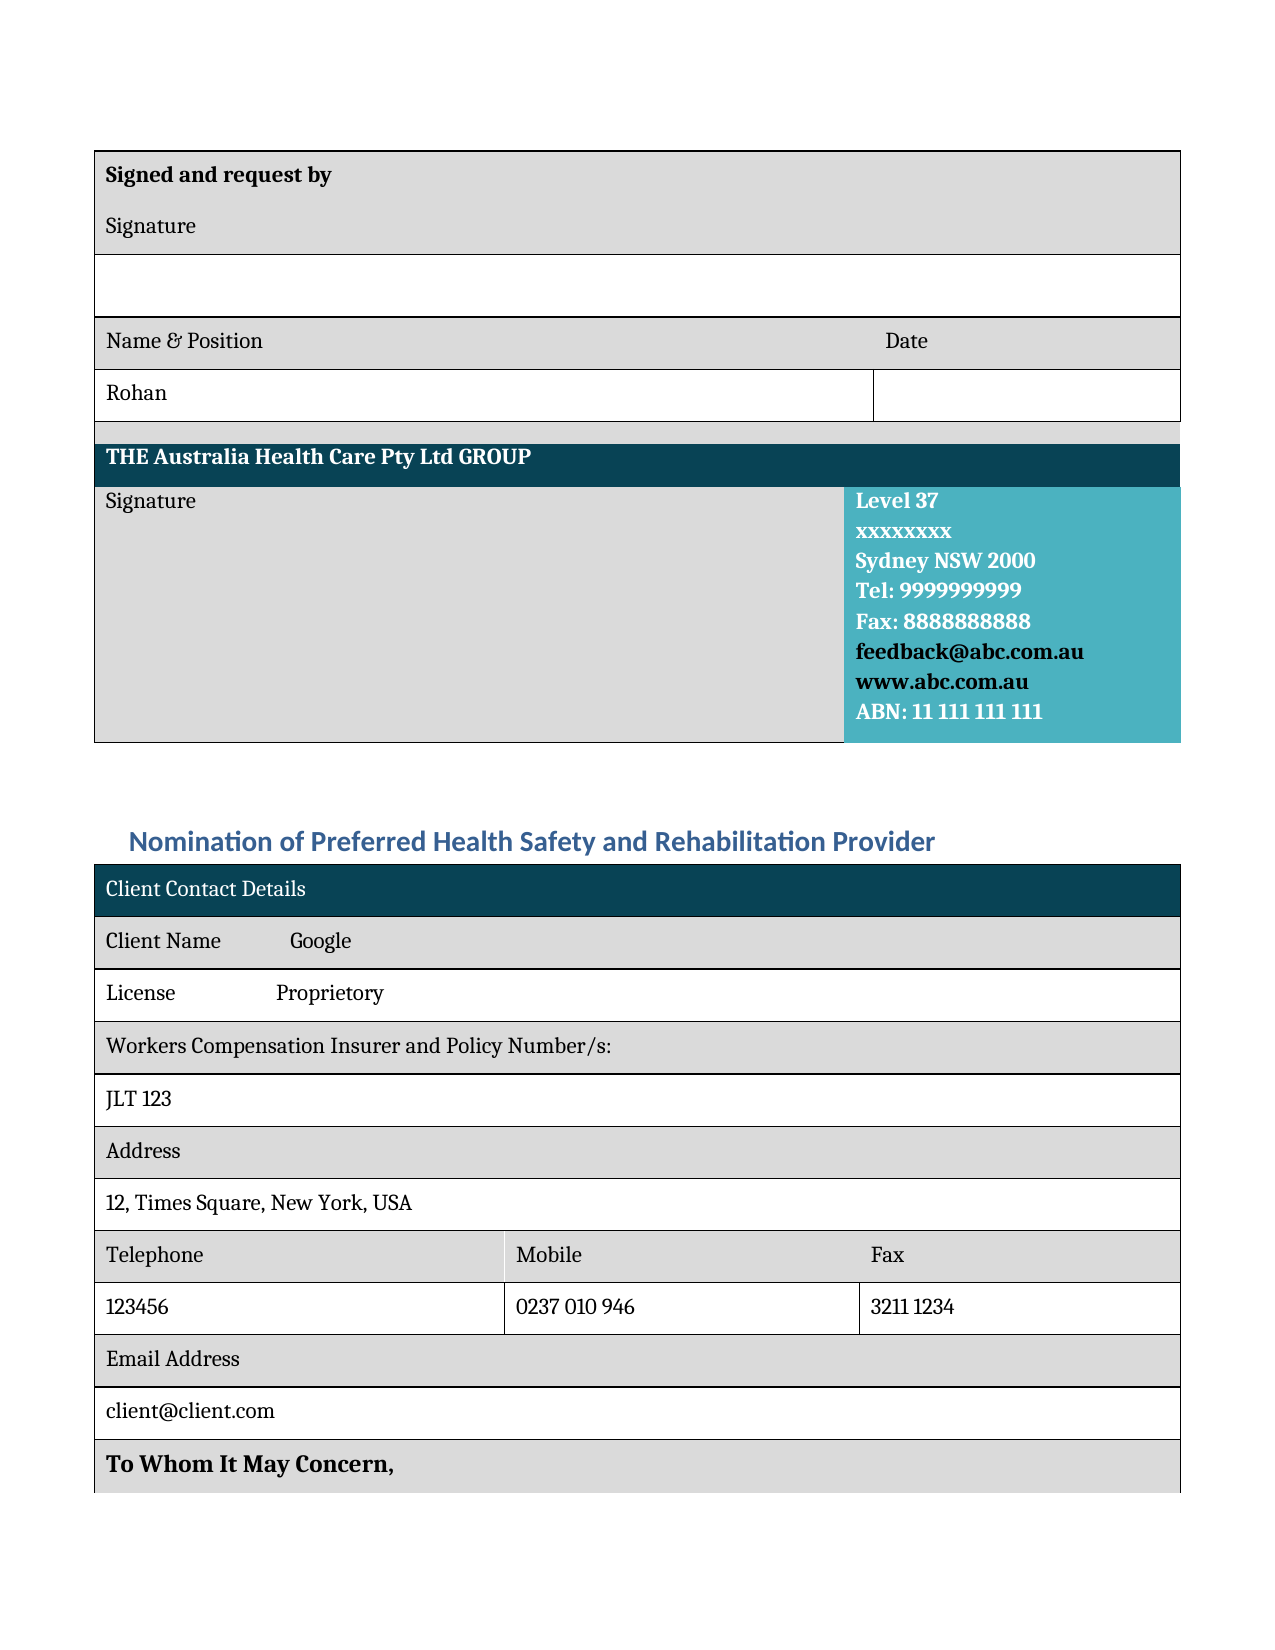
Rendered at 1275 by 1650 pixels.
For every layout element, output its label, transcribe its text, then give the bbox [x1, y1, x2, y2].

table_cell Fax [859, 1231, 1180, 1282]
table_cell Telephone [95, 1231, 504, 1282]
table_cell [95, 422, 1180, 444]
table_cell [95, 1440, 1180, 1493]
table_cell Signature [95, 487, 844, 742]
table_cell [874, 370, 1180, 421]
table_cell 3211 1234 [860, 1283, 1180, 1334]
table_cell 0237 010 946 [505, 1283, 859, 1334]
table_header Client Contact Details [95, 865, 1180, 916]
table_cell Workers Compensation Insurer and Policy Number/s: [95, 1022, 1180, 1073]
table_cell 123456 [95, 1283, 504, 1334]
table_cell Client Name Google [95, 917, 1180, 968]
table_cell License Proprietory [95, 970, 1180, 1021]
table_cell client@client.com [95, 1388, 1180, 1438]
table_cell [95, 255, 1180, 316]
table_cell Email Address [95, 1335, 1180, 1386]
table_cell 12, Times Square, New York, USA [95, 1179, 1180, 1230]
table_cell Address [95, 1127, 1180, 1178]
table_cell THE Australia Health Care Pty Ltd GROUP [95, 444, 1180, 487]
subtitle Nomination of Preferred Health Safety and Rehabilitation Provider [128, 823, 1087, 859]
table_cell Signed and request by [95, 152, 1180, 203]
table_cell Signature [95, 203, 1180, 254]
table_cell JLT 123 [95, 1075, 1180, 1126]
table_cell Mobile [505, 1231, 859, 1282]
table_cell Date [874, 318, 1180, 369]
table_cell Name & Position [95, 318, 874, 369]
table_cell Level 37 xxxxxxxx Sydney NSW 2000 Tel: 9999999999 Fax: 8888888888 feedback@abc.com.au www.abc.com.au ABN: 11 111 111 111 [845, 488, 1180, 742]
table_cell Rohan [95, 370, 873, 421]
